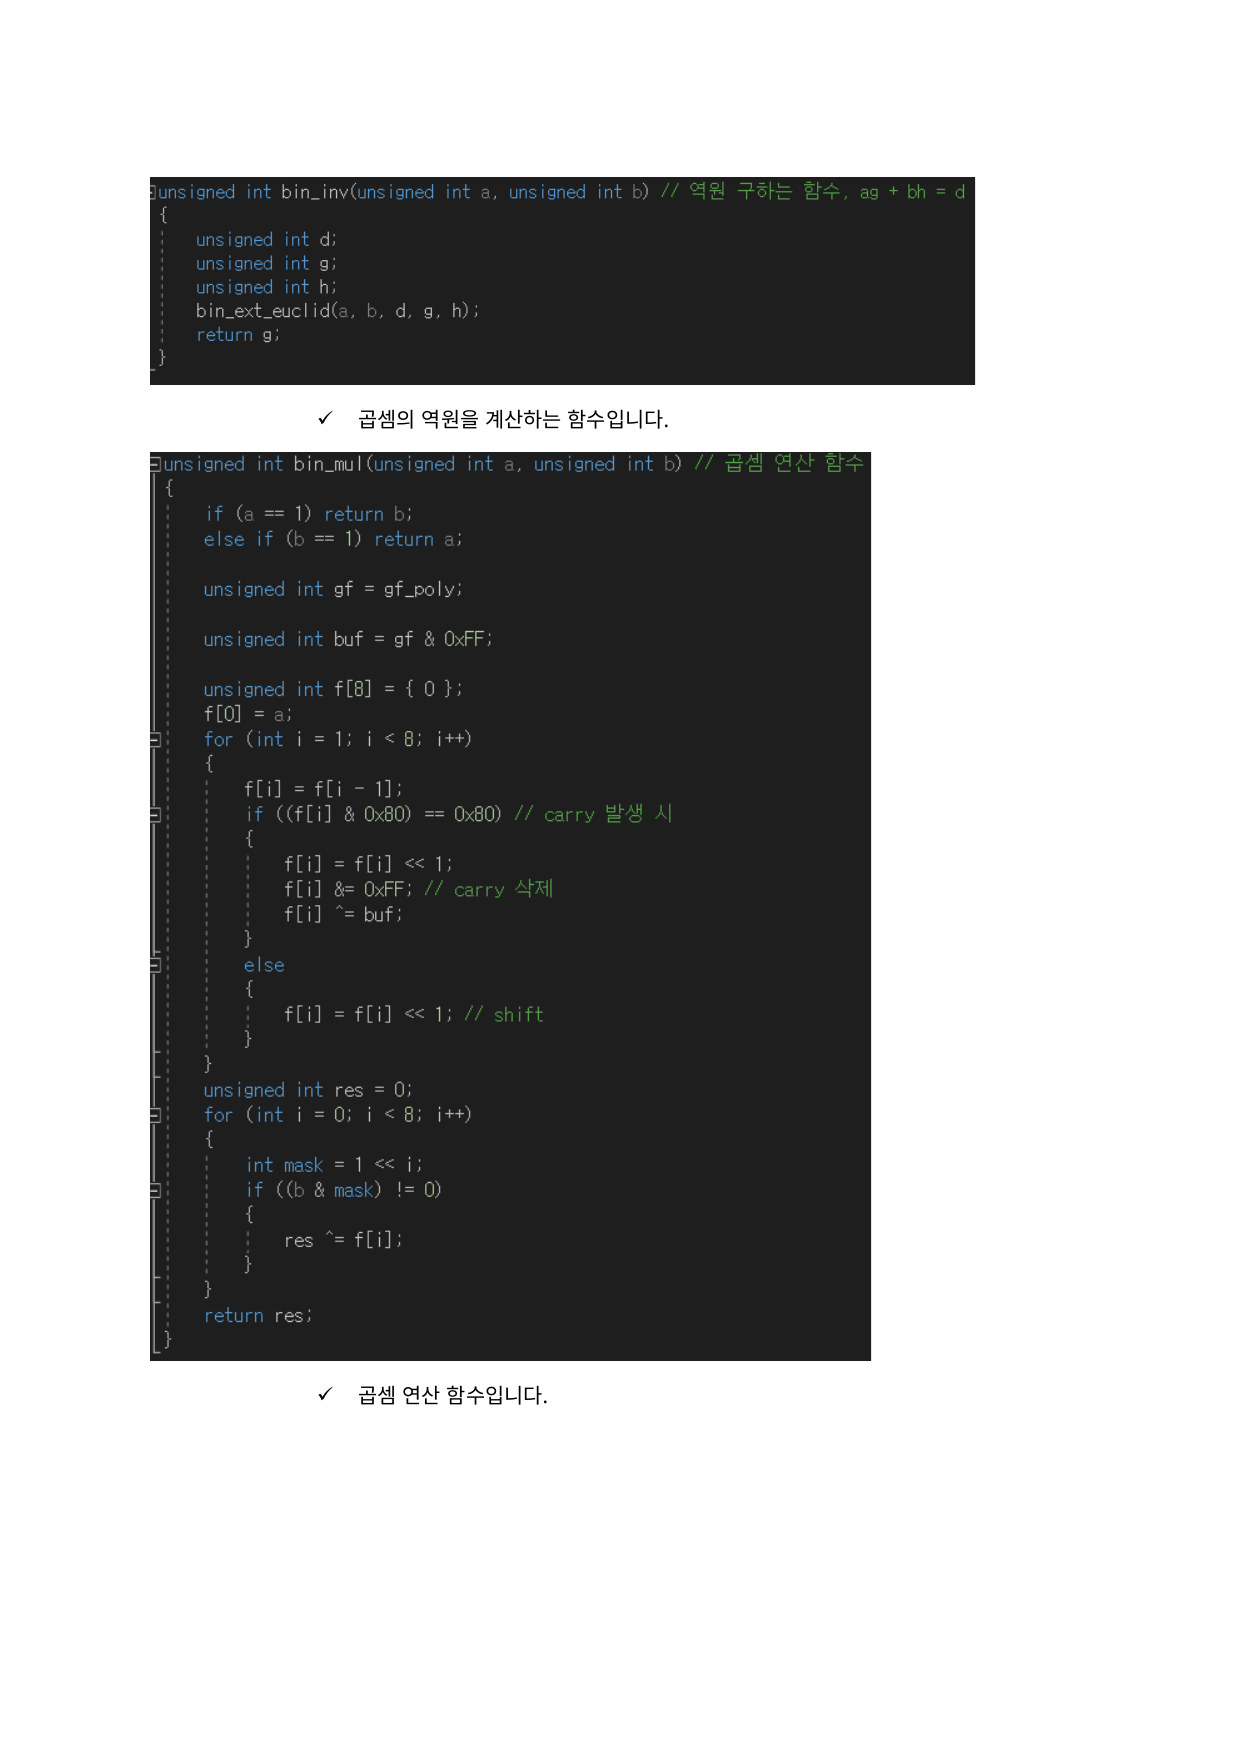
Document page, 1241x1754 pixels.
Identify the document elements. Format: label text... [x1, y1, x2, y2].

picture [150, 452, 872, 1361]
list 곱셈의 역원을 계산하는 함수입니다. [317, 403, 1090, 433]
picture [150, 177, 976, 385]
list 곱셈 연산 함수입니다. [317, 1379, 1090, 1409]
